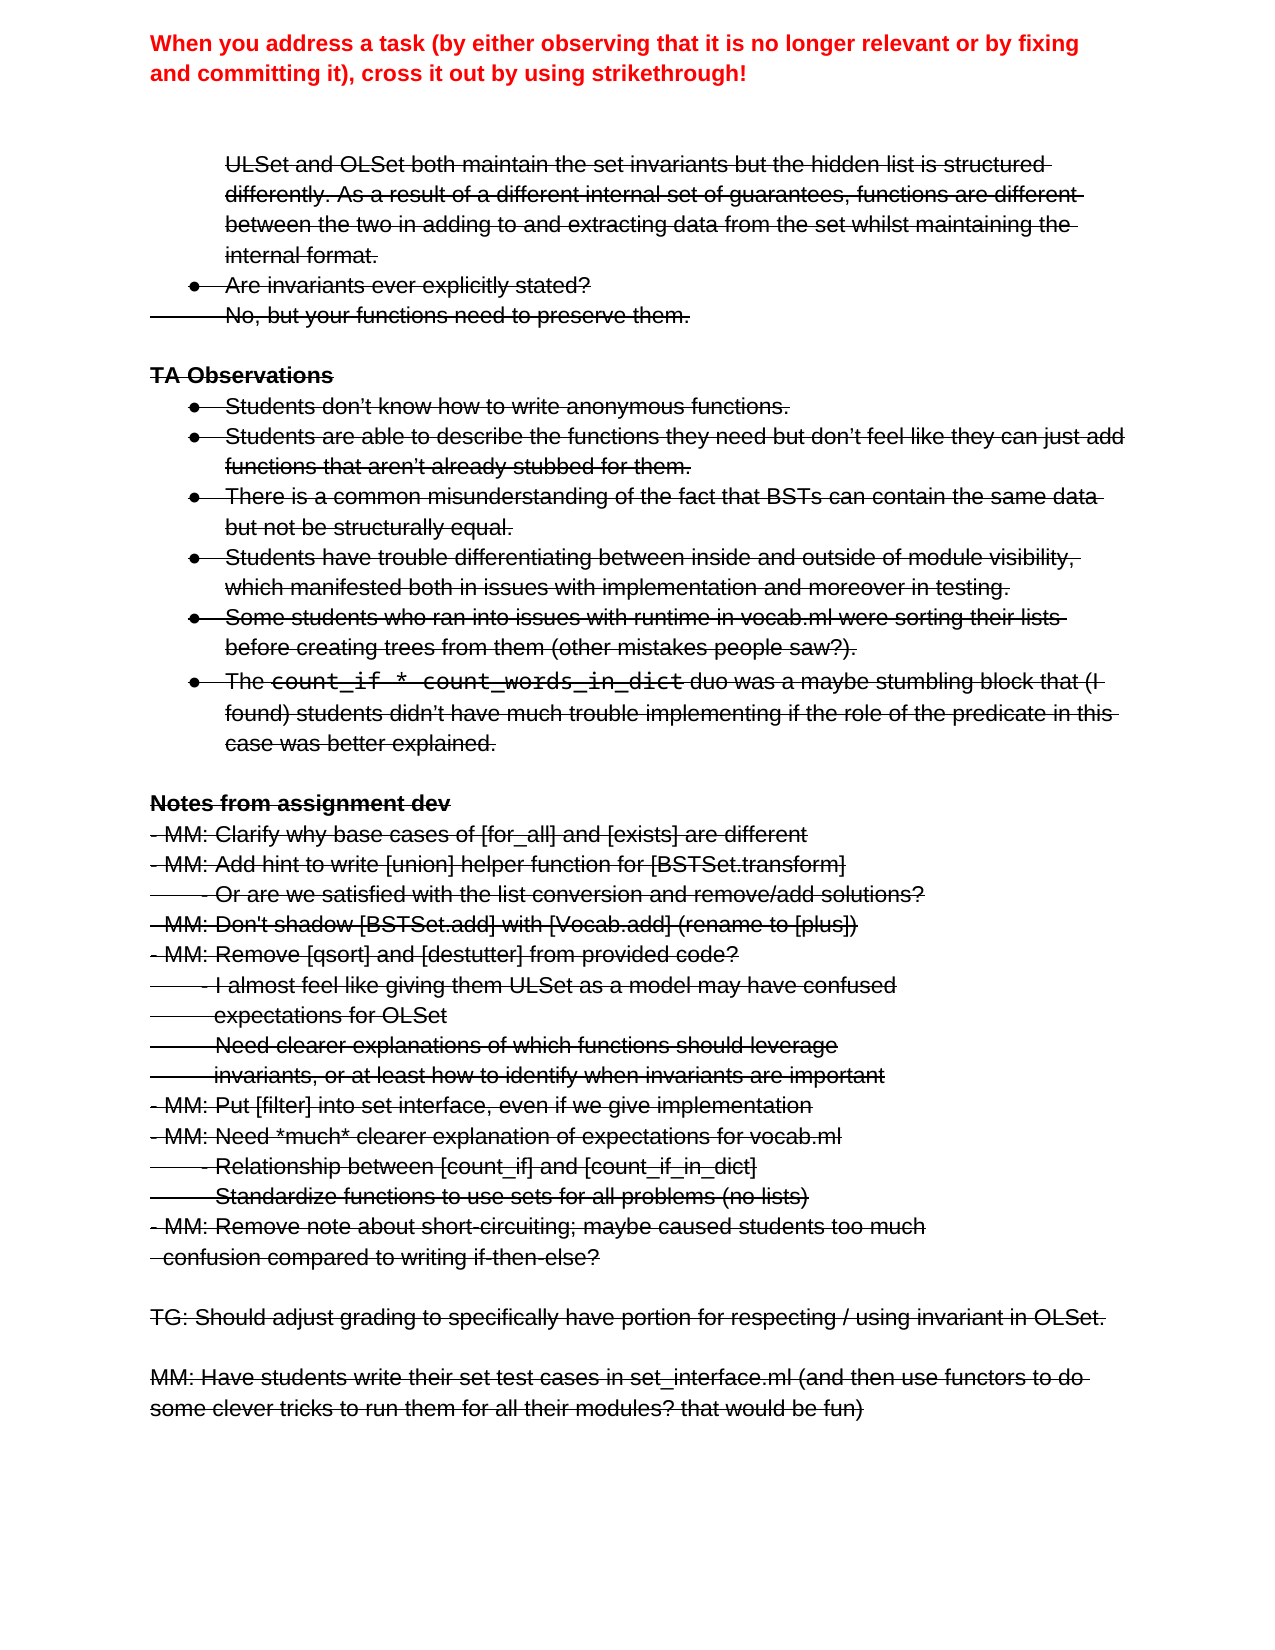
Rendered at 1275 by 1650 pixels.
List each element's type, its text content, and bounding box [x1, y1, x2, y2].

text - MM: Don't shadow [BSTSet.add] with [Vocab.add] (rename to [plus]) [150, 911, 1125, 937]
list Students don’t know how to write anonymous functions. [187, 393, 1125, 419]
text expectations for OLSet [150, 1002, 1125, 1028]
list Are invariants ever explicitly stated? [187, 272, 1125, 298]
list The count_if * count_words_in_dict duo was a maybe stumbling block that (I found) students didn’t have much trouble implementing if the role of the predicate in this case was better explained. [187, 664, 1125, 756]
text - MM: Add hint to write [union] helper function for [BSTSet.transform] [150, 851, 1125, 877]
list Some students who ran into issues with runtime in vocab.ml were sorting their lists before creating trees from them (other mistakes people saw?). [187, 604, 1125, 661]
text - MM: Remove note about short-circuiting; maybe caused students too much [150, 1213, 1125, 1239]
text TG: Should adjust grading to specifically have portion for respecting / using invariant in OLSet. [150, 1304, 1125, 1330]
text No, but your functions need to preserve them. [150, 302, 1125, 328]
list There is a common misunderstanding of the fact that BSTs can contain the same data but not be structurally equal. [187, 483, 1125, 540]
list Students are able to describe the functions they need but don’t feel like they can just add functions that aren’t already stubbed for them. [187, 438, 1125, 479]
text - MM: Clarify why base cases of [for_all] and [exists] are different [150, 821, 1125, 847]
text TA Observations [150, 362, 1125, 389]
text - Or are we satisfied with the list conversion and remove/add solutions? [150, 881, 1125, 907]
text invariants, or at least how to identify when invariants are important [150, 1062, 1125, 1088]
text - Standardize functions to use sets for all problems (no lists) [150, 1183, 1125, 1209]
text - Relationship between [count_if] and [count_if_in_dict] [150, 1153, 1125, 1179]
text - MM: Put [filter] into set interface, even if we give implementation [150, 1092, 1125, 1119]
text - MM: Need *much* clearer explanation of expectations for vocab.ml [150, 1123, 1125, 1149]
text Notes from assignment dev [150, 790, 1125, 817]
text ULSet and OLSet both maintain the set invariants but the hidden list is structured differently. As a result of a different internal set of guarantees, functions are different between the two in adding to and extracting data from the set whilst maintaining the internal format. [225, 151, 1125, 268]
list Students are able to describe the functions they need but don’t feel like they can just add functions that aren’t already stubbed for them. [187, 423, 1125, 437]
text - Need clearer explanations of which functions should leverage [150, 1032, 1125, 1058]
text - I almost feel like giving them ULSet as a model may have confused [150, 972, 1125, 998]
list Students have trouble differentiating between inside and outside of module visibility, which manifested both in issues with implementation and moreover in testing. [187, 544, 1125, 600]
text - MM: Remove [qsort] and [destutter] from provided code? [150, 941, 1125, 968]
text confusion compared to writing if-then-else? [150, 1243, 1125, 1270]
text MM: Have students write their set test cases in set_interface.ml (and then use functors to do some clever tricks to run them for all their modules? that would be fun) [150, 1364, 1125, 1421]
